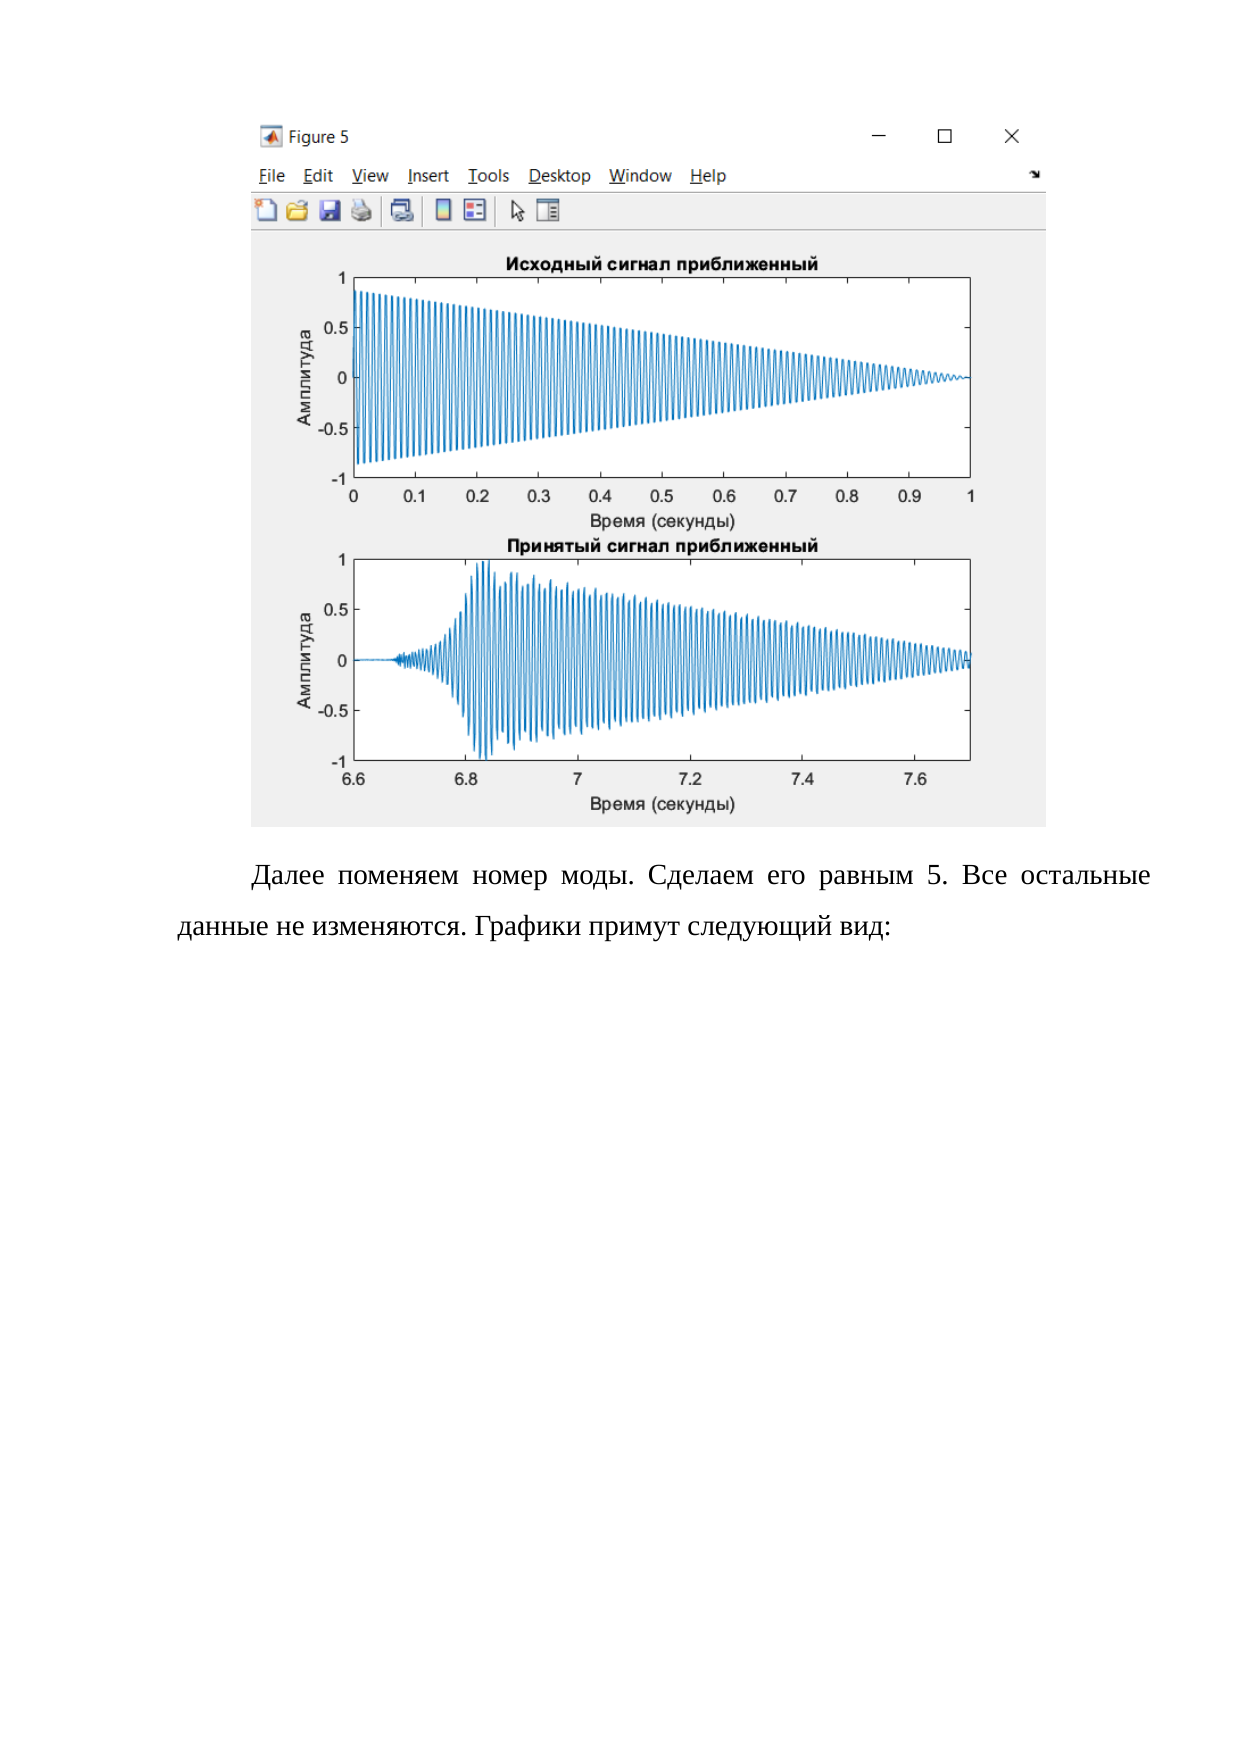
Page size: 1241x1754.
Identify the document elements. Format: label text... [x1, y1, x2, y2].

text Далее поменяем номер моды. Сделаем его равным 5. Все остальные данные не изменяются. Графики примут следующий вид: [177, 857, 1152, 941]
picture [251, 118, 1046, 827]
